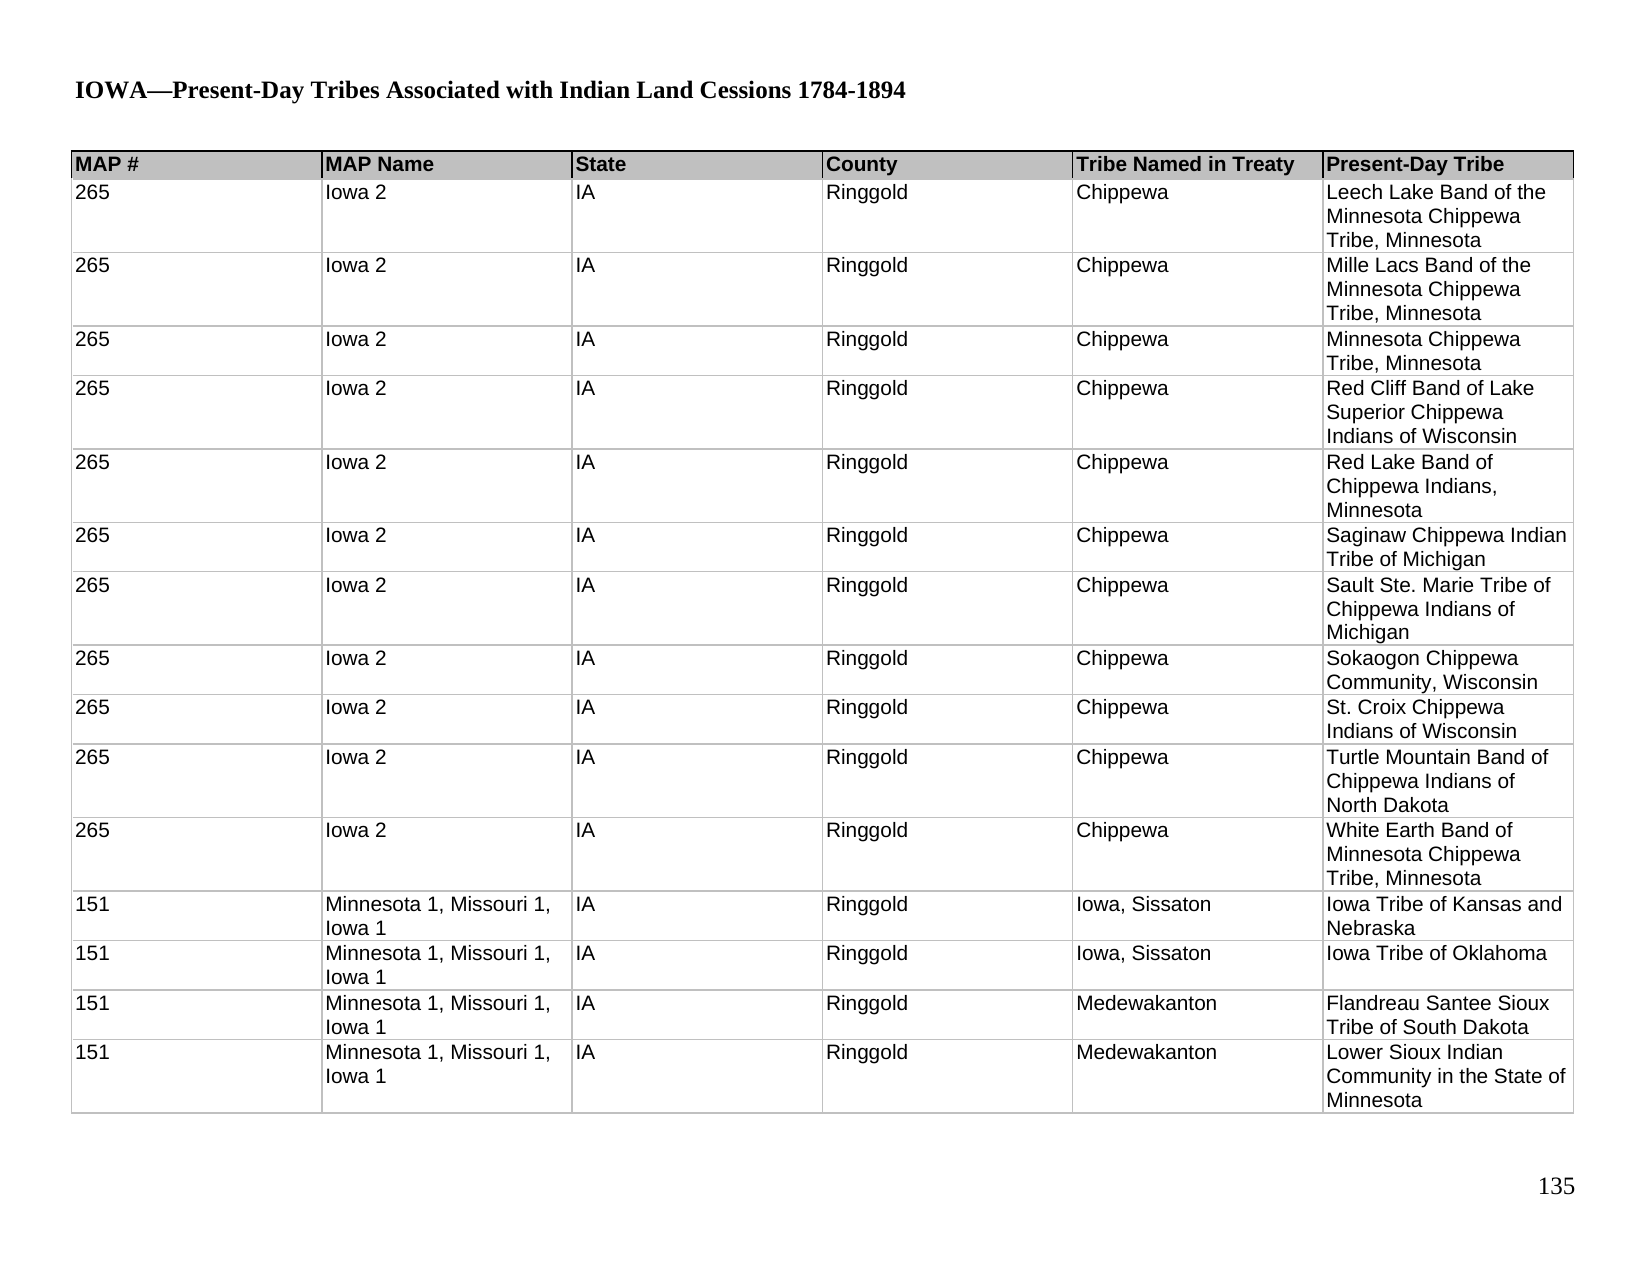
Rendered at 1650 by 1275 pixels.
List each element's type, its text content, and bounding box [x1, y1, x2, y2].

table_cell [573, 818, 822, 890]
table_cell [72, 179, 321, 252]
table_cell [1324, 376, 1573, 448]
table_header Present-Day Tribe [1324, 152, 1573, 178]
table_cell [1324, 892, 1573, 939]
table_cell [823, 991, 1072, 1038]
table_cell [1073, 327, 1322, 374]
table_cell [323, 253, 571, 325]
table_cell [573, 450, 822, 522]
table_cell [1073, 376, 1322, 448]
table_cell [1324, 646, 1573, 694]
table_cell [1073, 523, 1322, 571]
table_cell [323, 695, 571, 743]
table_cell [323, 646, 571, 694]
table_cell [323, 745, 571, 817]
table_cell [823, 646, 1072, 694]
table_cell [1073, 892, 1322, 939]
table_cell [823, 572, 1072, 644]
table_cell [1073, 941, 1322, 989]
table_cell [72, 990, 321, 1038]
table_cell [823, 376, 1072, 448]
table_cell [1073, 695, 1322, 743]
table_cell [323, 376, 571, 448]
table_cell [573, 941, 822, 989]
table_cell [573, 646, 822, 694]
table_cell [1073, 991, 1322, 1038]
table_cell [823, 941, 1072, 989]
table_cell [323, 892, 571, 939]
table_header State [573, 152, 822, 178]
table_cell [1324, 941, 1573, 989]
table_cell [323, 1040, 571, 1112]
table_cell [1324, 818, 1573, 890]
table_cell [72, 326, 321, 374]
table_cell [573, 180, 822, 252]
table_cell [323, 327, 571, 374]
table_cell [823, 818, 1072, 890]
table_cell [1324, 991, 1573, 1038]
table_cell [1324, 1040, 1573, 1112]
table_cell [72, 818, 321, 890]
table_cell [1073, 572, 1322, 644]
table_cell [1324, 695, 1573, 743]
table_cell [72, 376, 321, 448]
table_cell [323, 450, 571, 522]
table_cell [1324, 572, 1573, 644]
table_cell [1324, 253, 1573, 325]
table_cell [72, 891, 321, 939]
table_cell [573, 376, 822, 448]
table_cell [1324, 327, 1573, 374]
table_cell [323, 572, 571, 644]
table_header County [823, 152, 1072, 178]
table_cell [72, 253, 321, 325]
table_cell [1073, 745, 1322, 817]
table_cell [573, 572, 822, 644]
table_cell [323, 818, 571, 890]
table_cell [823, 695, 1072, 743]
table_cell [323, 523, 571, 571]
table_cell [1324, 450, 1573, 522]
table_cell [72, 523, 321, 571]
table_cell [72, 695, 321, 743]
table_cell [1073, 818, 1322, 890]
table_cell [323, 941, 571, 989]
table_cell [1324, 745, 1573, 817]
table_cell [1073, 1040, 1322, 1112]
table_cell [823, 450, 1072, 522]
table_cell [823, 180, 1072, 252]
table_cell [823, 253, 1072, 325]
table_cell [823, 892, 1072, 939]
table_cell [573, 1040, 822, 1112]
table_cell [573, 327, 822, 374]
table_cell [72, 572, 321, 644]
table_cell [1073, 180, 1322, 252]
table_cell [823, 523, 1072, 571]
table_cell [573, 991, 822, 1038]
table_header Tribe Named in Treaty [1073, 152, 1322, 178]
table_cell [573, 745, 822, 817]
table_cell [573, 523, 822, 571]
table_header MAP Name [323, 152, 571, 178]
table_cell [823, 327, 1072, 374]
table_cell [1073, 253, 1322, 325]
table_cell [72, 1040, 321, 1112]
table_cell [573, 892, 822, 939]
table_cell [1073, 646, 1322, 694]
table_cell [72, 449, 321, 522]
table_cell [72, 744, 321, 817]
table_header MAP # [72, 152, 321, 178]
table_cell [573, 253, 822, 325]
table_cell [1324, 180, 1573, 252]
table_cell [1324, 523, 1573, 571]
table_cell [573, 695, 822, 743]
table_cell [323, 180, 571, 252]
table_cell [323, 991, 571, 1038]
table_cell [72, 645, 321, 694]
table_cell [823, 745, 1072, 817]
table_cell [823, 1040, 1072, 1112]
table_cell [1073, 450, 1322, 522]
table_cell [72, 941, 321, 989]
